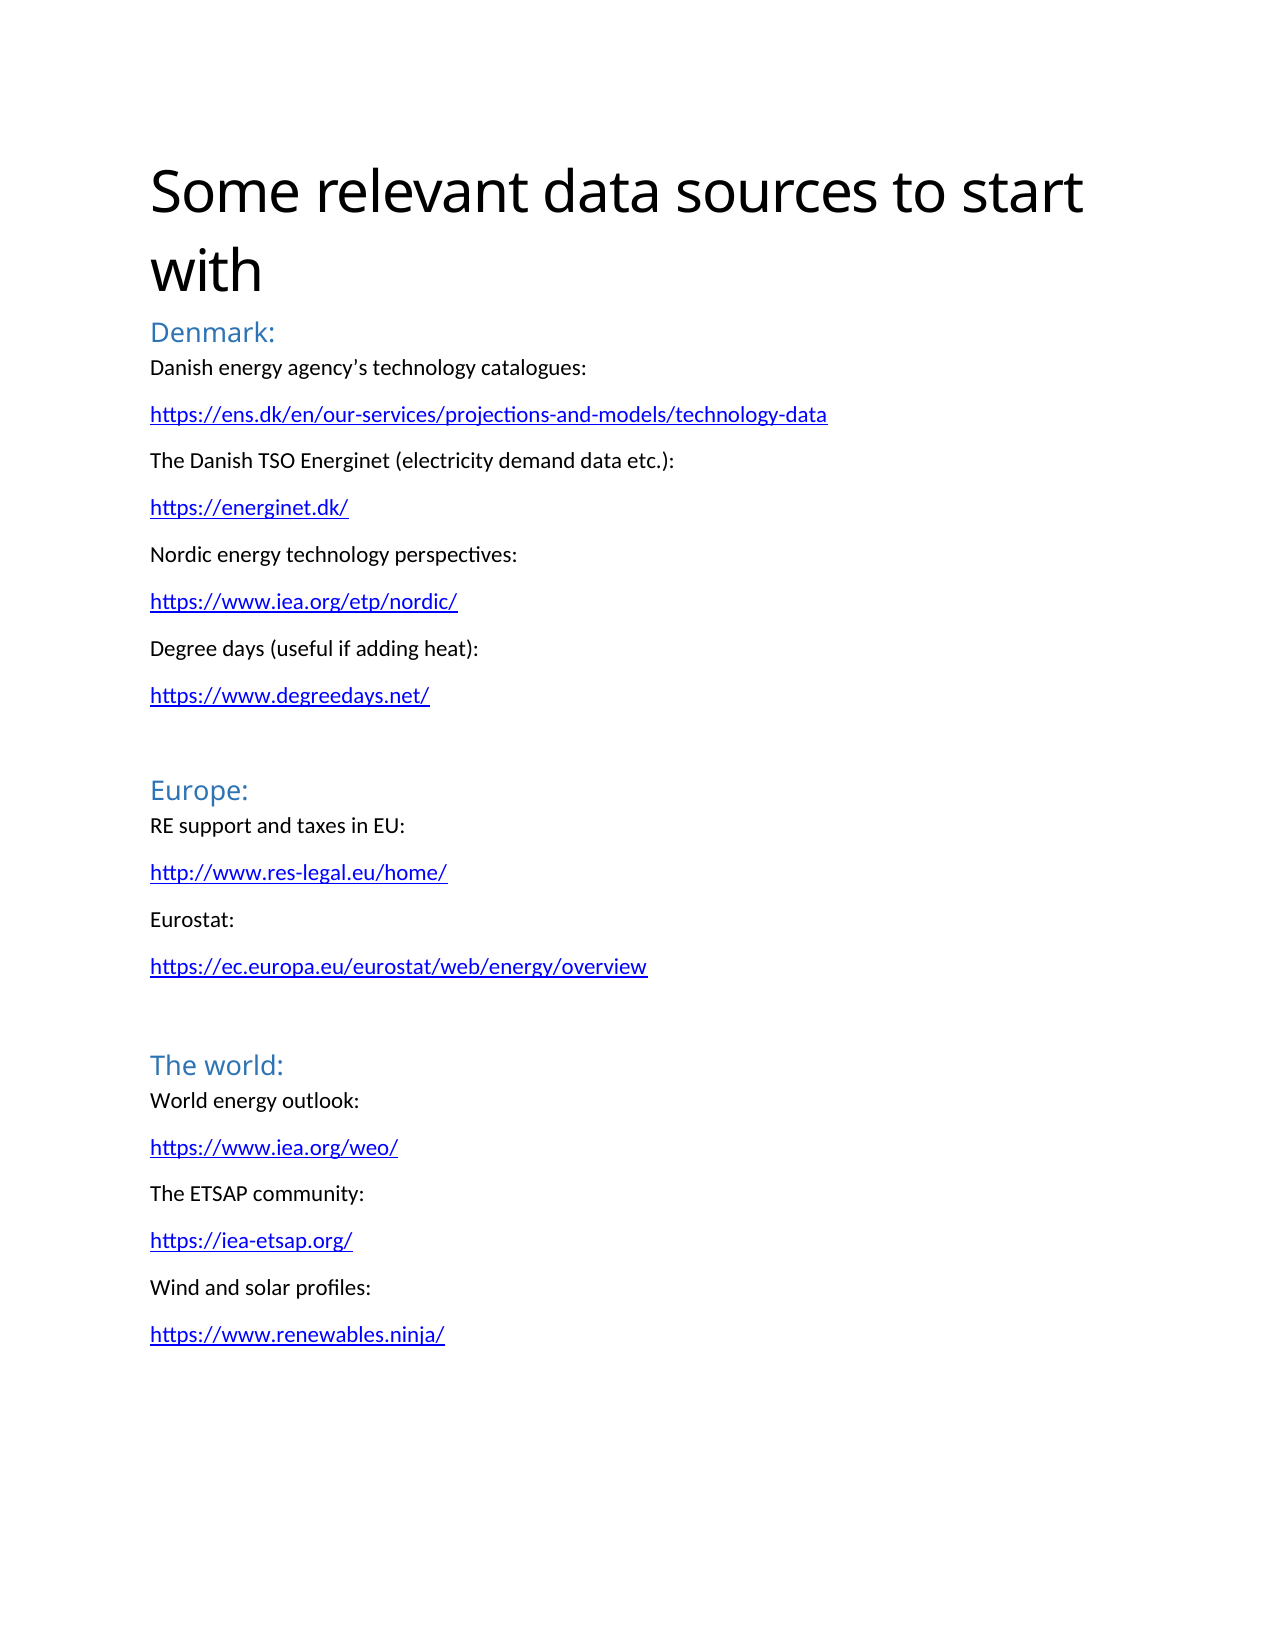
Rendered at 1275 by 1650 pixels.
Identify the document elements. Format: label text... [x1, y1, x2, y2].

text https://www.iea.org/weo/ [150, 1133, 1125, 1161]
text Wind and solar profiles: [150, 1273, 1125, 1301]
text https://iea-etsap.org/ [150, 1226, 1125, 1254]
text Danish energy agency’s technology catalogues: [150, 353, 1125, 381]
subtitle Denmark: [150, 313, 1125, 350]
text Nordic energy technology perspectives: [150, 540, 1125, 568]
text http://www.res-legal.eu/home/ [150, 858, 1125, 887]
text https://ec.europa.eu/eurostat/web/energy/overview [150, 952, 1125, 980]
text https://ens.dk/en/our-services/projections-and-models/technology-data [150, 400, 1125, 428]
title Some relevant data sources to start with [150, 150, 1125, 309]
text https://www.renewables.ninja/ [150, 1320, 1125, 1348]
subtitle Europe: [150, 772, 1125, 809]
text Eurostat: [150, 905, 1125, 933]
text RE support and taxes in EU: [150, 812, 1125, 840]
text https://www.degreedays.net/ [150, 681, 1125, 709]
text https://energinet.dk/ [150, 493, 1125, 522]
text The Danish TSO Energinet (electricity demand data etc.): [150, 447, 1125, 475]
text https://www.iea.org/etp/nordic/ [150, 587, 1125, 615]
subtitle The world: [150, 1046, 1125, 1083]
text The ETSAP community: [150, 1179, 1125, 1208]
text Degree days (useful if adding heat): [150, 634, 1125, 662]
text World energy outlook: [150, 1086, 1125, 1114]
